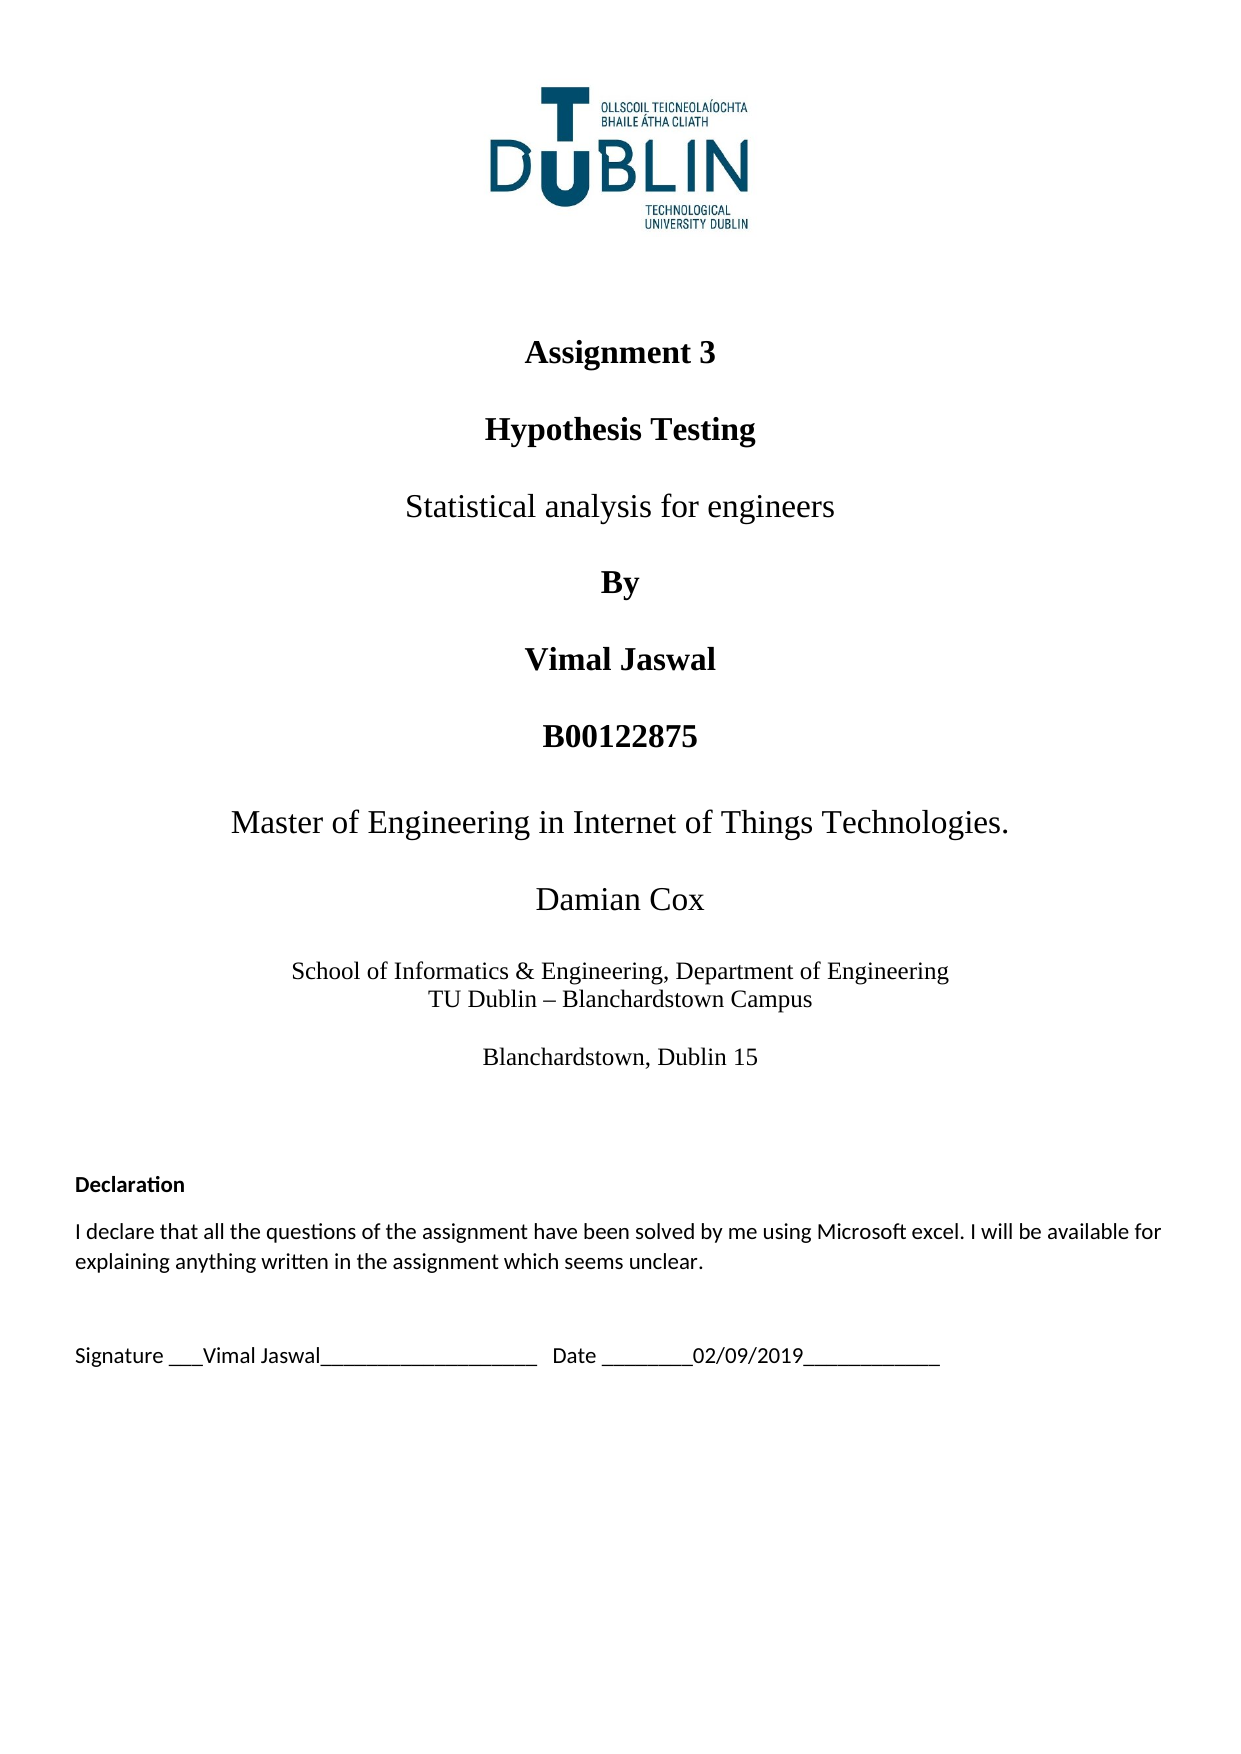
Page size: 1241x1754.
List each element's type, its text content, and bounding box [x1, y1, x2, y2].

text Assignment 3 [75, 333, 1165, 371]
text Vimal Jaswal [75, 639, 1165, 678]
picture [475, 75, 765, 237]
text School of Informatics & Engineering, Department of Engineering [75, 956, 1165, 984]
text Declaration [75, 1170, 1165, 1198]
text Signature ___Vimal Jaswal___________________ Date ________02/09/2019____________ [75, 1341, 1165, 1369]
text Statistical analysis for engineers [75, 486, 1165, 524]
text Damian Cox [75, 879, 1165, 917]
text TU Dublin – Blanchardstown Campus [75, 984, 1165, 1013]
text Master of Engineering in Internet of Things Technologies. [75, 802, 1165, 841]
text By [75, 563, 1165, 601]
text I declare that all the questions of the assignment have been solved by me using Microsoft excel. I will be available for explaining anything written in the assignment which seems unclear. [75, 1217, 1165, 1275]
text Blanchardstown, Dublin 15 [75, 1042, 1165, 1071]
text B00122875 [75, 716, 1165, 754]
text Hypothesis Testing [75, 409, 1165, 448]
